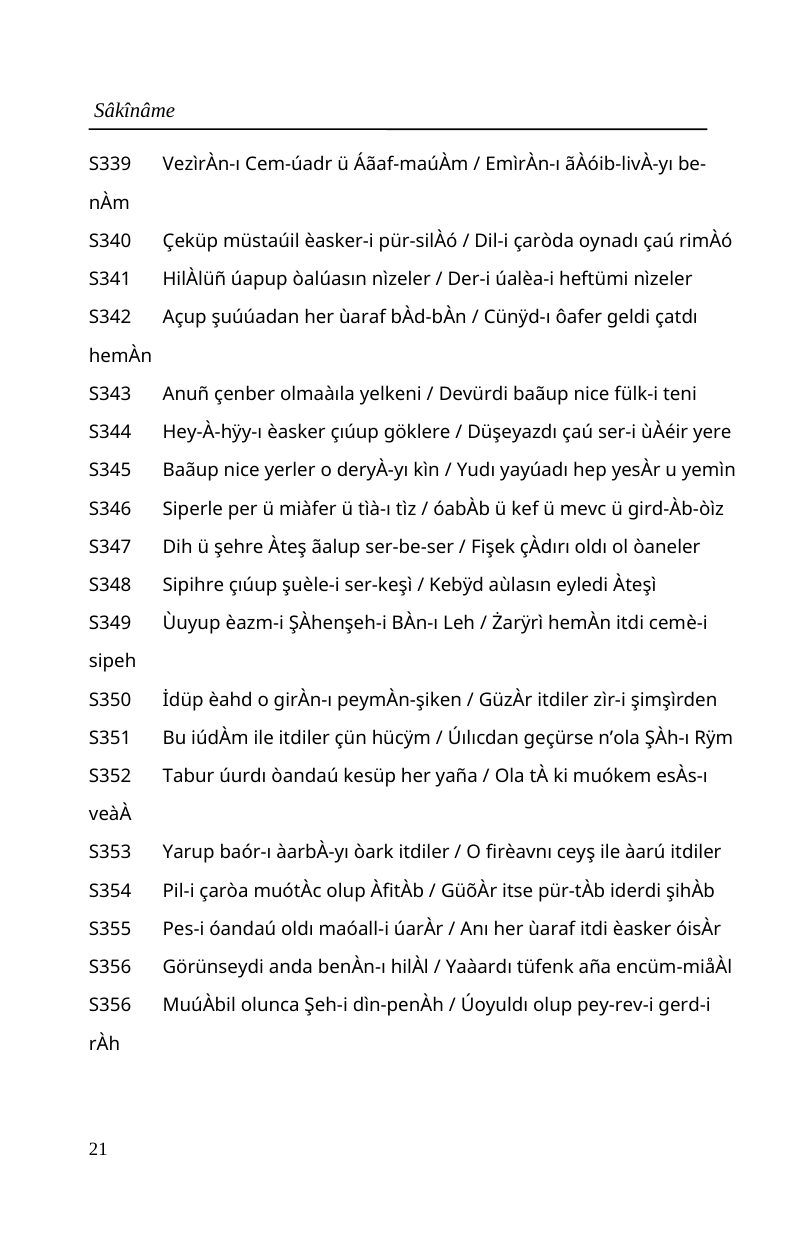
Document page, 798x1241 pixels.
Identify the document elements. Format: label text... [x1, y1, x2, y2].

text S345 Baãup nice yerler o deryÀ-yı kìn / Yudı yayúadı hep yesÀr u yemìn [89, 457, 738, 482]
text S344 Hey-À-hÿy-ı èasker çıúup göklere / Düşeyazdı çaú ser-i ùÀéir yere [89, 418, 738, 444]
text S347 Dih ü şehre Àteş ãalup ser-be-ser / Fişek çÀdırı oldı ol òaneler [89, 533, 738, 558]
text S353 Yarup baór-ı àarbÀ-yı òark itdiler / O firèavnı ceyş ile àarú itdiler [89, 839, 738, 864]
text S341 HilÀlüñ úapup òalúasın nìzeler / Der-i úalèa-i heftümi nìzeler [89, 265, 738, 291]
text S349 Ùuyup èazm-i ŞÀhenşeh-i BÀn-ı Leh / Żarÿrì hemÀn itdi cemè-i sipeh [89, 609, 738, 673]
text S348 Sipihre çıúup şuèle-i ser-keşì / Kebÿd aùlasın eyledi Àteşì [89, 571, 738, 597]
text S356 MuúÀbil olunca Şeh-i dìn-penÀh / Úoyuldı olup pey-rev-i gerd-i rÀh [89, 992, 738, 1056]
text S343 Anuñ çenber olmaàıla yelkeni / Devürdi baãup nice fülk-i teni [89, 380, 738, 406]
text S346 Siperle per ü miàfer ü tìà-ı tìz / óabÀb ü kef ü mevc ü gird-Àb-òìz [89, 495, 738, 520]
text S350 İdüp èahd o girÀn-ı peymÀn-şiken / GüzÀr itdiler zìr-i şimşìrden [89, 686, 738, 711]
text S352 Tabur úurdı òandaú kesüp her yaña / Ola tÀ ki muókem esÀs-ı veàÀ [89, 762, 738, 826]
text S351 Bu iúdÀm ile itdiler çün hücÿm / Úılıcdan geçürse n’ola ŞÀh-ı Rÿm [89, 724, 738, 750]
text S355 Pes-i óandaú oldı maóall-i úarÀr / Anı her ùaraf itdi èasker óisÀr [89, 915, 738, 941]
text S354 Pil-i çaròa muótÀc olup ÀfitÀb / GüõÀr itse pür-tÀb iderdi şihÀb [89, 877, 738, 903]
text S340 Çeküp müstaúil èasker-i pür-silÀó / Dil-i çaròda oynadı çaú rimÀó [89, 227, 738, 253]
text S342 Açup şuúúadan her ùaraf bÀd-bÀn / Cünÿd-ı ôafer geldi çatdı hemÀn [89, 304, 738, 367]
text S339 VezìrÀn-ı Cem-úadr ü Áãaf-maúÀm / EmìrÀn-ı ãÀóib-livÀ-yı be-nÀm [89, 151, 738, 214]
text S356 Görünseydi anda benÀn-ı hilÀl / Yaàardı tüfenk aña encüm-miåÀl [89, 953, 738, 979]
